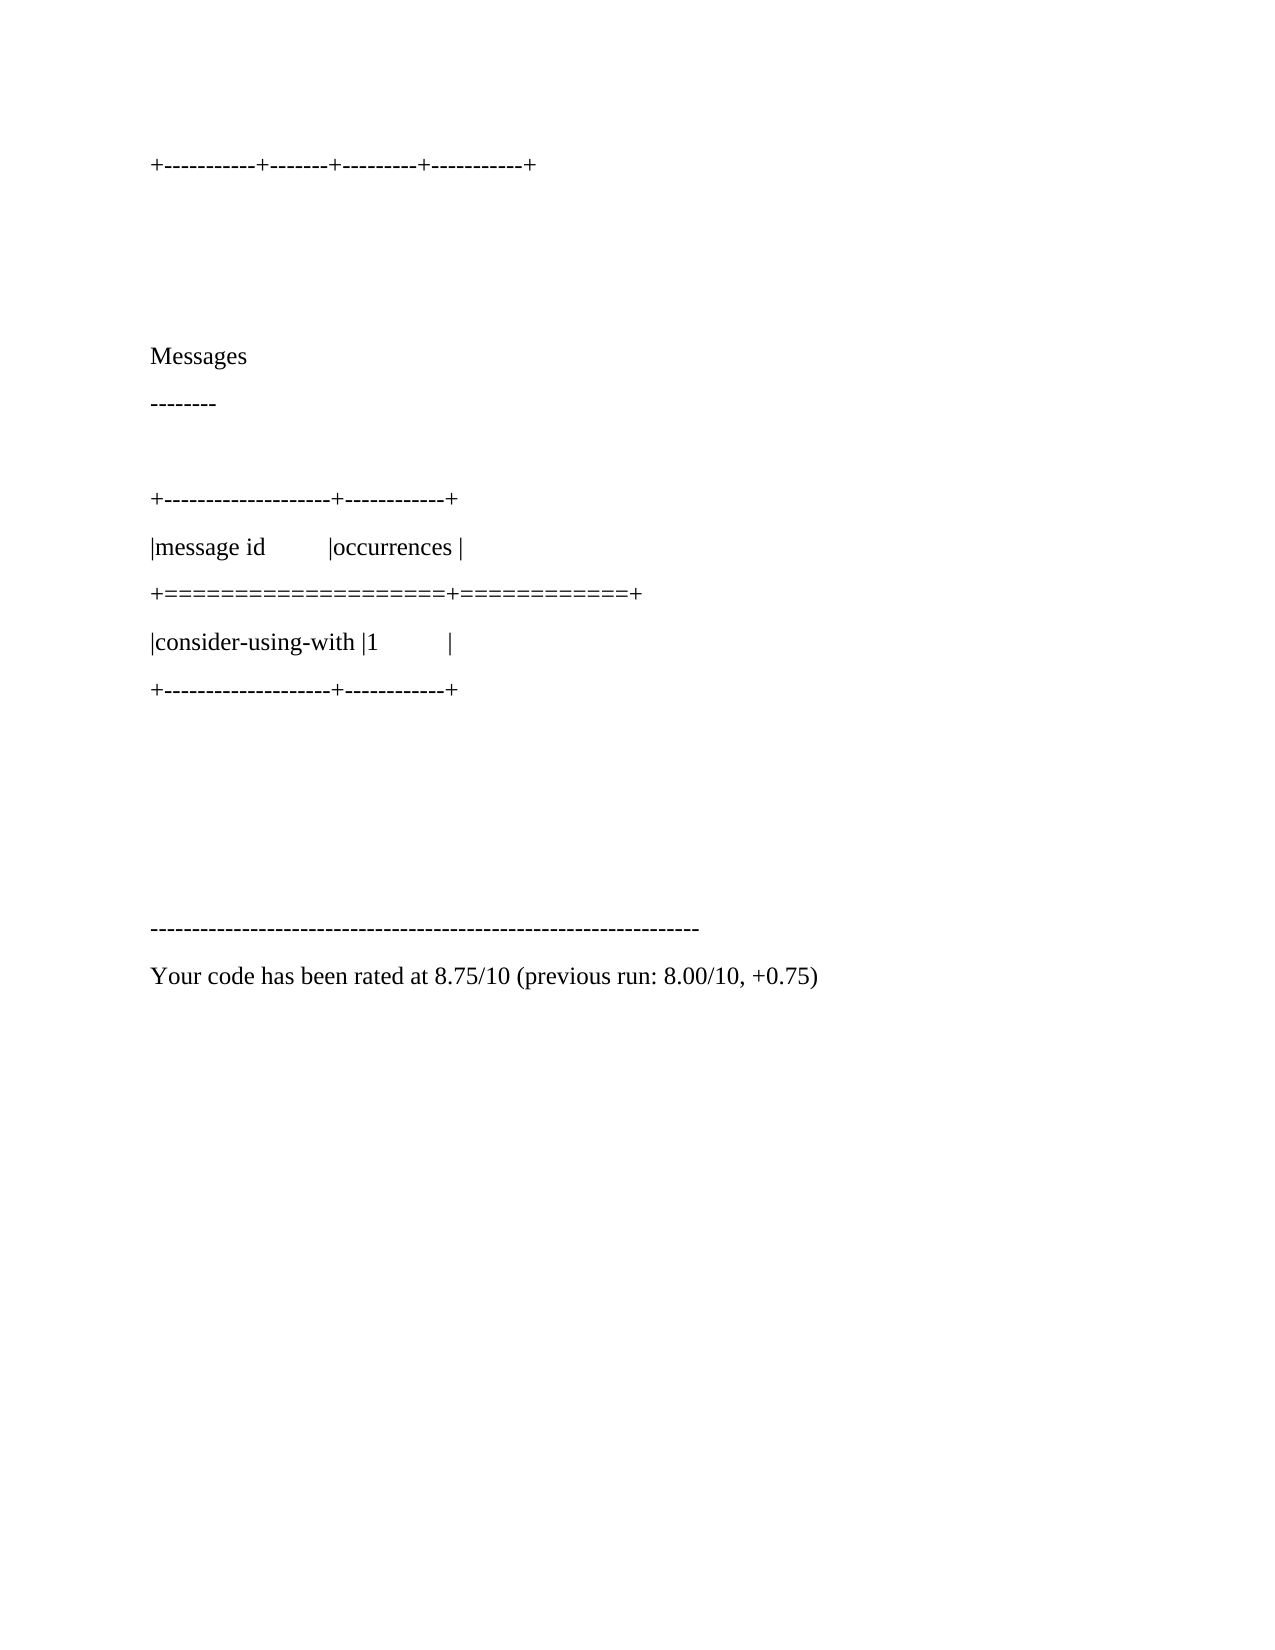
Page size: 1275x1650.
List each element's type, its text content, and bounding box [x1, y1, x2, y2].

text Messages [150, 341, 1125, 369]
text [150, 150, 1125, 179]
text Your code has been rated at 8.75/10 (previous run: 8.00/10, +0.75) [150, 961, 1125, 990]
text |message id |occurrences | [150, 532, 1125, 560]
text -------- [150, 388, 1125, 417]
text |consider-using-with |1 | [150, 627, 1125, 656]
text +====================+============+ [150, 579, 1125, 608]
text +--------------------+------------+ [150, 675, 1125, 703]
text +--------------------+------------+ [150, 484, 1125, 513]
text ------------------------------------------------------------------ [150, 913, 1125, 942]
